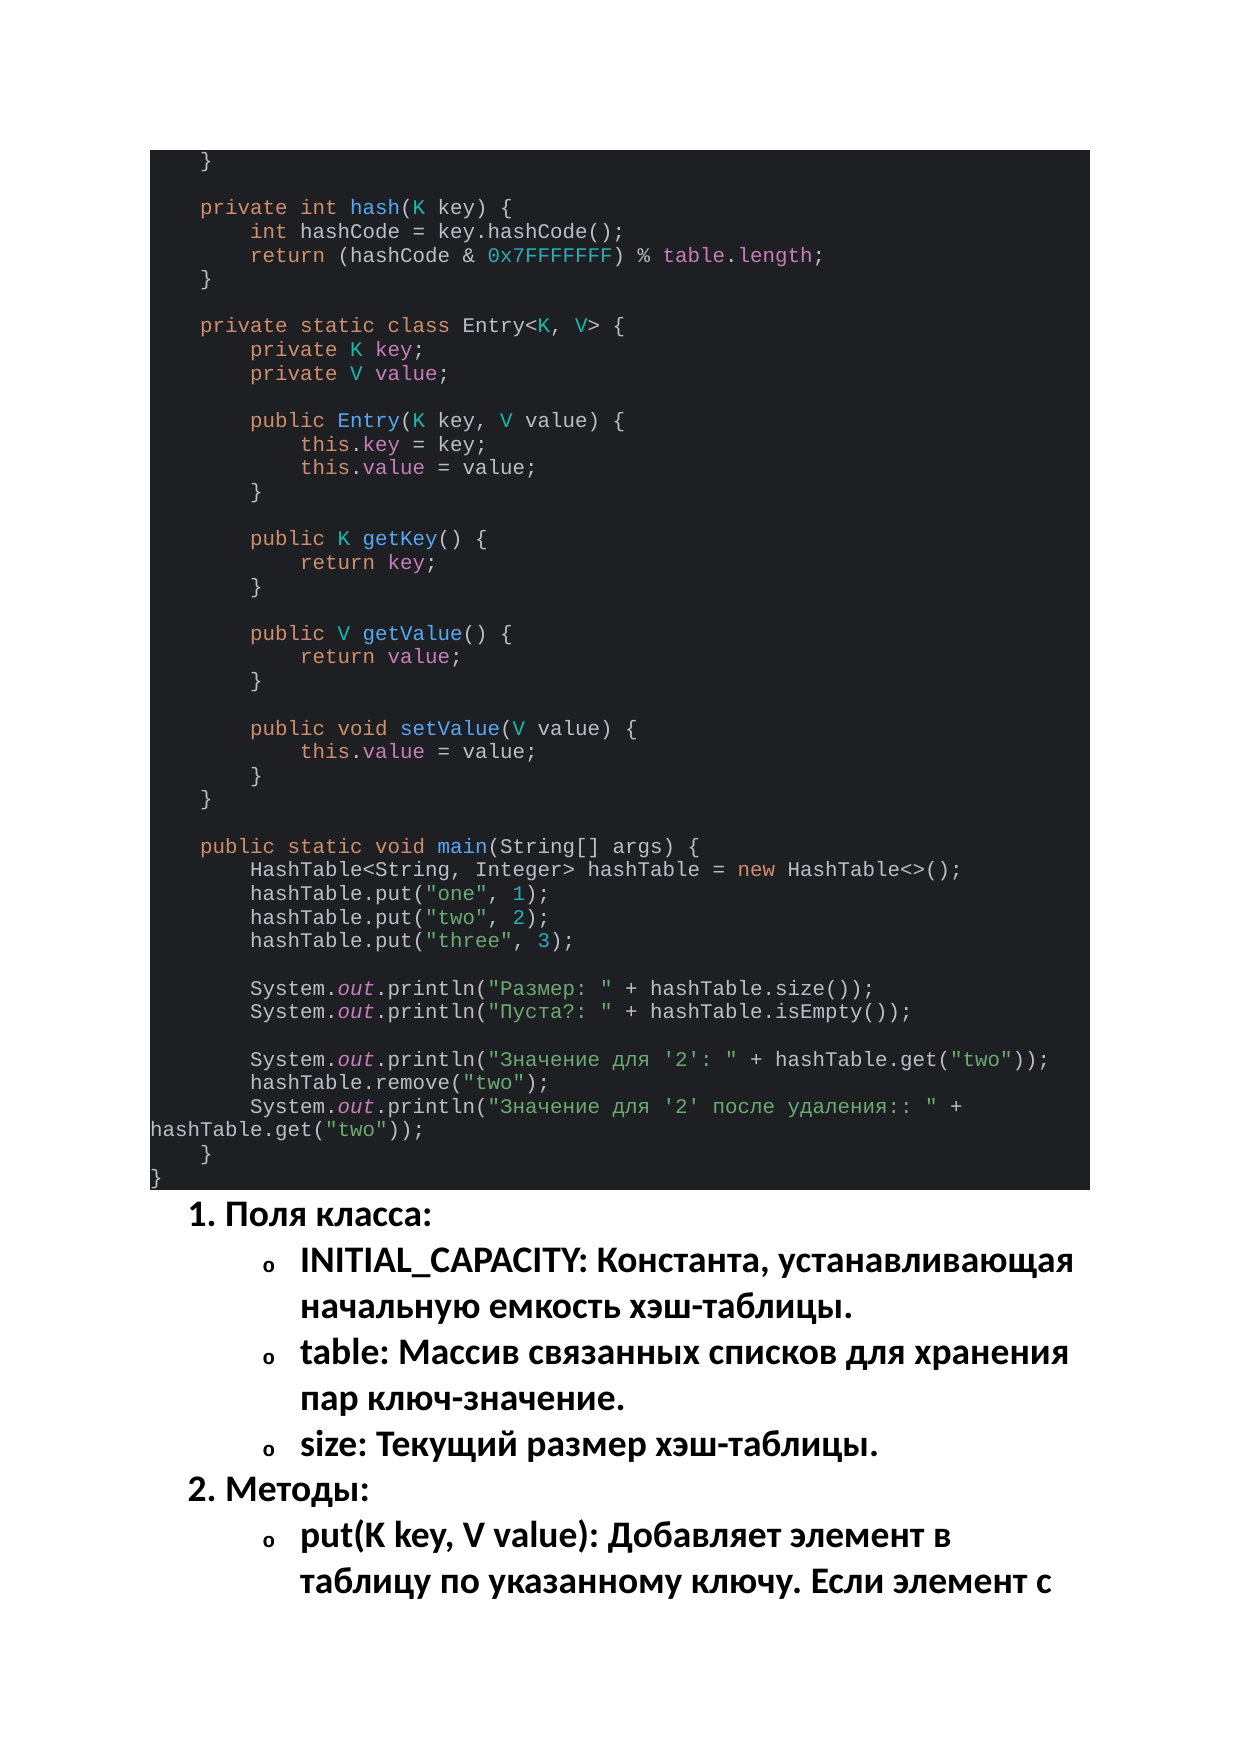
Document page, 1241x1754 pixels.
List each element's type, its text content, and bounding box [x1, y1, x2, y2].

list Поля класса: [187, 1190, 1090, 1236]
list Методы: [187, 1465, 1090, 1511]
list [262, 1511, 1090, 1603]
list table: Массив связанных списков для хранения пар ключ-значение. [262, 1328, 1090, 1419]
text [150, 150, 1090, 1190]
list size: Текущий размер хэш-таблицы. [262, 1419, 1090, 1465]
list INITIAL_CAPACITY: Константа, устанавливающая начальную емкость хэш-таблицы. [262, 1236, 1090, 1328]
